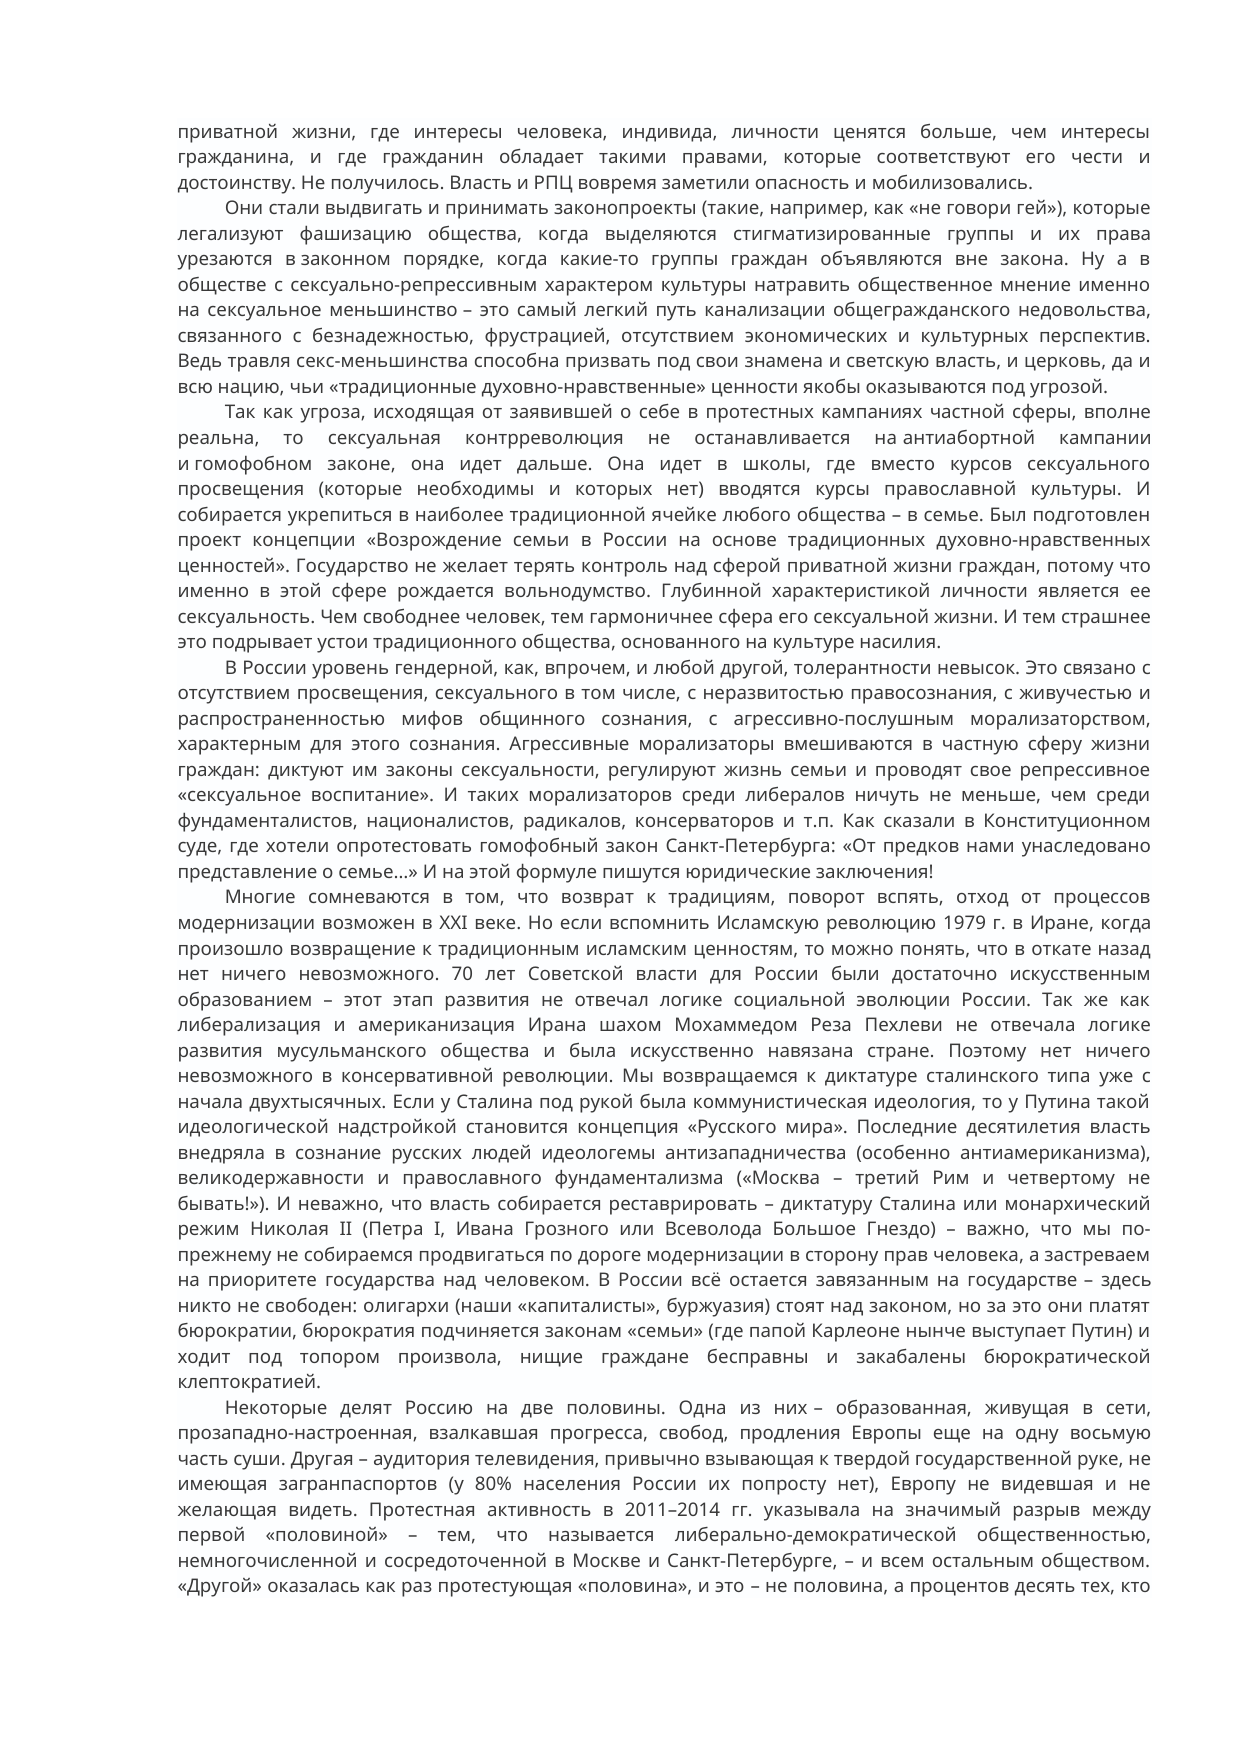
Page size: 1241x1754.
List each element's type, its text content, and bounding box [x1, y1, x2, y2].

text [177, 118, 1152, 195]
text Они стали выдвигать и принимать законопроекты (такие, например, как «не говори гей»), которые легализуют фашизацию общества, когда выделяются стигматизированные группы и их права урезаются в законном порядке, когда какие-то группы граждан объявляются вне закона. Ну а в обществе с сексуально-репрессивным характером культуры натравить общественное мнение именно на сексуальное меньшинство – это самый легкий путь канализации общегражданского недовольства, связанного с безнадежностью, фрустрацией, отсутствием экономических и культурных перспектив. Ведь травля секс-меньшинства способна призвать под свои знамена и светскую власть, и церковь, да и всю нацию, чьи «традиционные духовно-нравственные» ценности якобы оказываются под угрозой. [177, 195, 1152, 399]
text Многие сомневаются в том, что возврат к традициям, поворот вспять, отход от процессов модернизации возможен в XXI веке. Но если вспомнить Исламскую революцию 1979 г. в Иране, когда произошло возвращение к традиционным исламским ценностям, то можно понять, что в откате назад нет ничего невозможного. 70 лет Советской власти для России были достаточно искусственным образованием – этот этап развития не отвечал логике социальной эволюции России. Так же как либерализация и американизация Ирана шахом Мохаммедом Реза Пехлеви не отвечала логике развития мусульманского общества и была искусственно навязана стране. Поэтому нет ничего невозможного в консервативной революции. Мы возвращаемся к диктатуре сталинского типа уже с начала двухтысячных. Если у Сталина под рукой была коммунистическая идеология, то у Путина такой идеологической надстройкой становится концепция «Русского мира». Последние десятилетия власть внедряла в сознание русских людей идеологемы антизападничества (особенно антиамериканизма), великодержавности и православного фундаментализма («Москва – третий Рим и четвертому не бывать!»). И неважно, что власть собирается реставрировать – диктатуру Сталина или монархический режим Николая II (Петра I, Ивана Грозного или Всеволода Большое Гнездо) – важно, что мы по-прежнему не собираемся продвигаться по дороге модернизации в сторону прав человека, а застреваем на приоритете государства над человеком. В России всё остается завязанным на государстве – здесь никто не свободен: олигархи (наши «капиталисты», буржуазия) стоят над законом, но за это они платят бюрократии, бюрократия подчиняется законам «семьи» (где папой Карлеоне нынче выступает Путин) и ходит под топором произвола, нищие граждане бесправны и закабалены бюрократической клептократией. [177, 884, 1152, 1394]
text Так как угроза, исходящая от заявившей о себе в протестных кампаниях частной сферы, вполне реальна, то сексуальная контрреволюция не останавливается на антиабортной кампании и гомофобном законе, она идет дальше. Она идет в школы, где вместо курсов сексуального просвещения (которые необходимы и которых нет) вводятся курсы православной культуры. И собирается укрепиться в наиболее традиционной ячейке любого общества – в семье. Был подготовлен проект концепции «Возрождение семьи в России на основе традиционных духовно-нравственных ценностей». Государство не желает терять контроль над сферой приватной жизни граждан, потому что именно в этой сфере рождается вольнодумство. Глубинной характеристикой личности является ее сексуальность. Чем свободнее человек, тем гармоничнее сфера его сексуальной жизни. И тем страшнее это подрывает устои традиционного общества, основанного на культуре насилия. [177, 399, 1152, 654]
text В России уровень гендерной, как, впрочем, и любой другой, толерантности невысок. Это связано с отсутствием просвещения, сексуального в том числе, с неразвитостью правосознания, с живучестью и распространенностью мифов общинного сознания, с агрессивно-послушным морализаторством, характерным для этого сознания. Агрессивные морализаторы вмешиваются в частную сферу жизни граждан: диктуют им законы сексуальности, регулируют жизнь семьи и проводят свое репрессивное «сексуальное воспитание». И таких морализаторов среди либералов ничуть не меньше, чем среди фундаменталистов, националистов, радикалов, консерваторов и т.п. Как сказали в Конституционном суде, где хотели опротестовать гомофобный закон Санкт-Петербурга: «От предков нами унаследовано представление о семье…» И на этой формуле пишутся юридические заключения! [177, 654, 1152, 884]
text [177, 1394, 1152, 1598]
